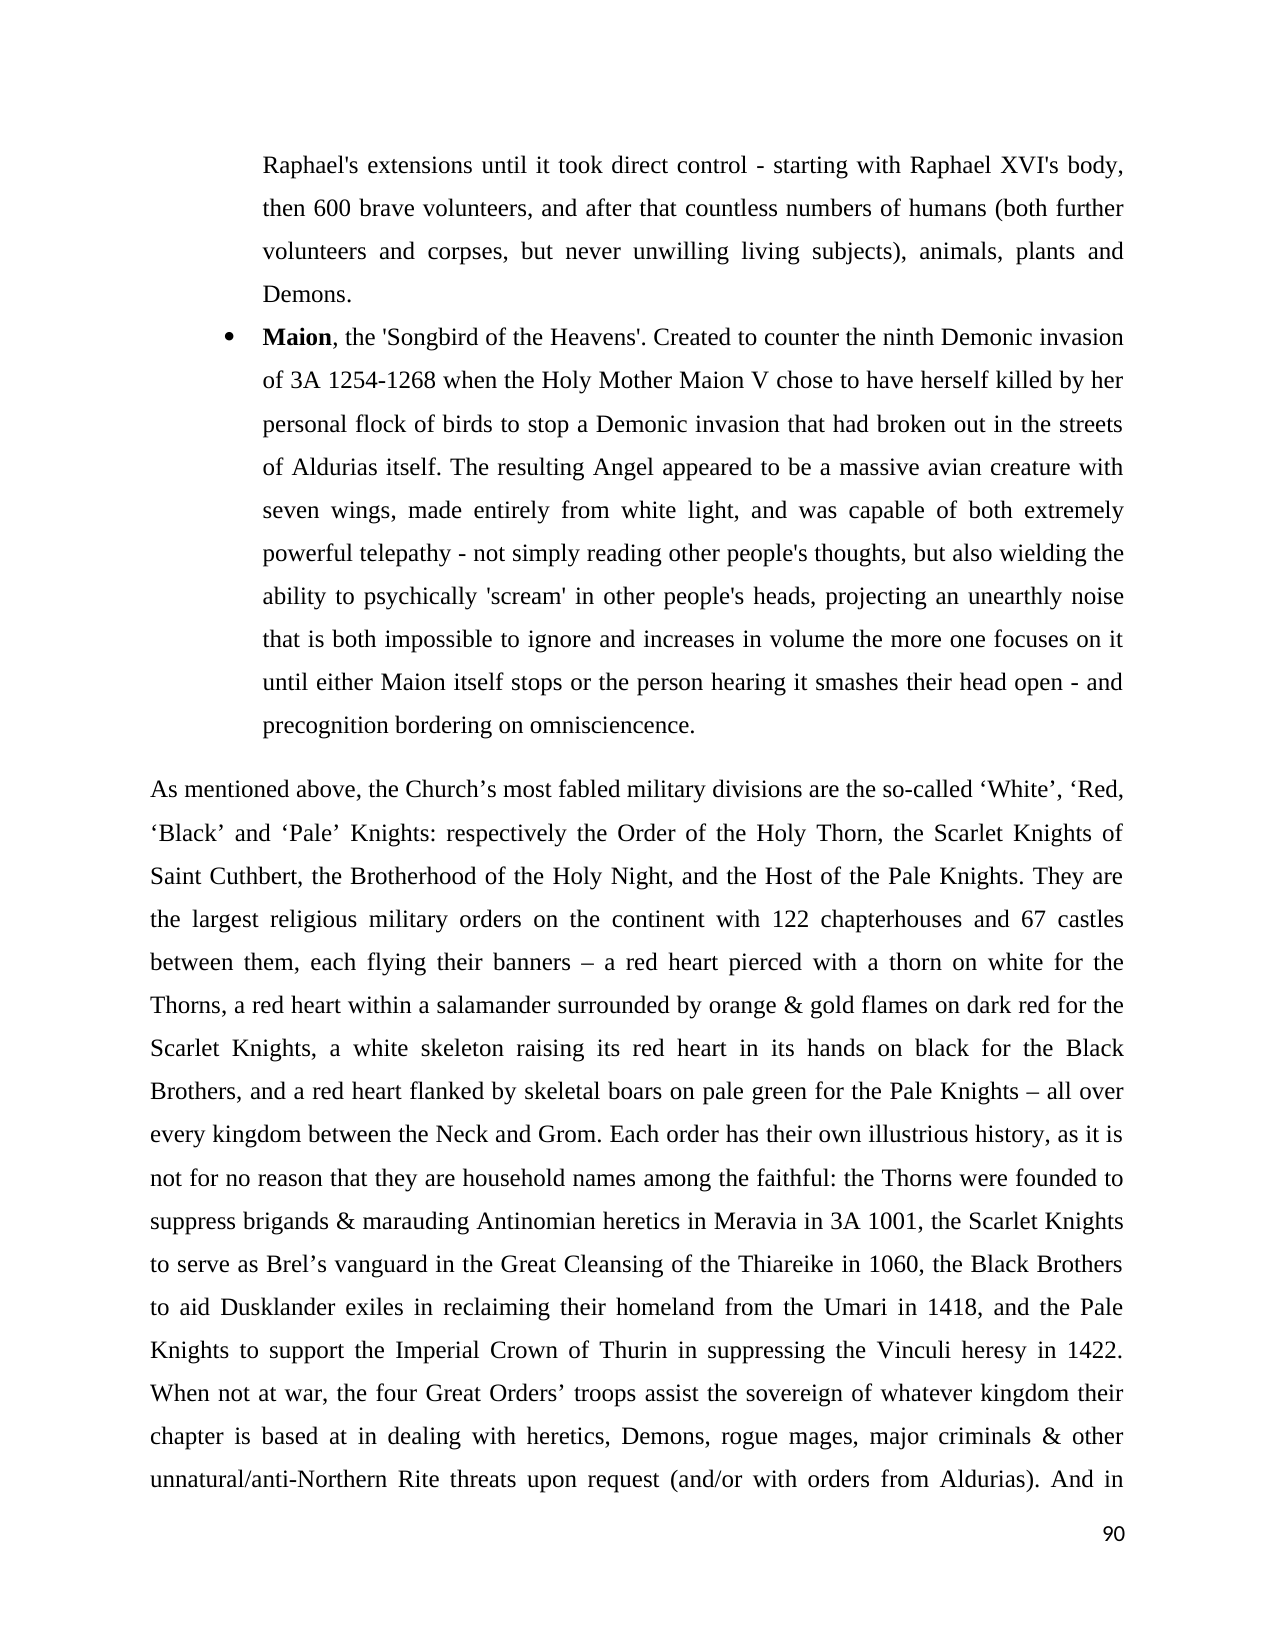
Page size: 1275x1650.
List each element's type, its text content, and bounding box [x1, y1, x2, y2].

list Maion, the 'Songbird of the Heavens'. Created to counter the ninth Demonic invasion of 3A 1254-1268 when the Holy Mother Maion V chose to have herself killed by her personal flock of birds to stop a Demonic invasion that had broken out in the streets of Aldurias itself. The resulting Angel appeared to be a massive avian creature with seven wings, made entirely from white light, and was capable of both extremely powerful telepathy - not simply reading other people's thoughts, but also wielding the ability to psychically 'scream' in other people's heads, projecting an unearthly noise that is both impossible to ignore and increases in volume the more one focuses on it until either Maion itself stops or the person hearing it smashes their head open - and precognition bordering on omnisciencence. [225, 322, 1125, 739]
